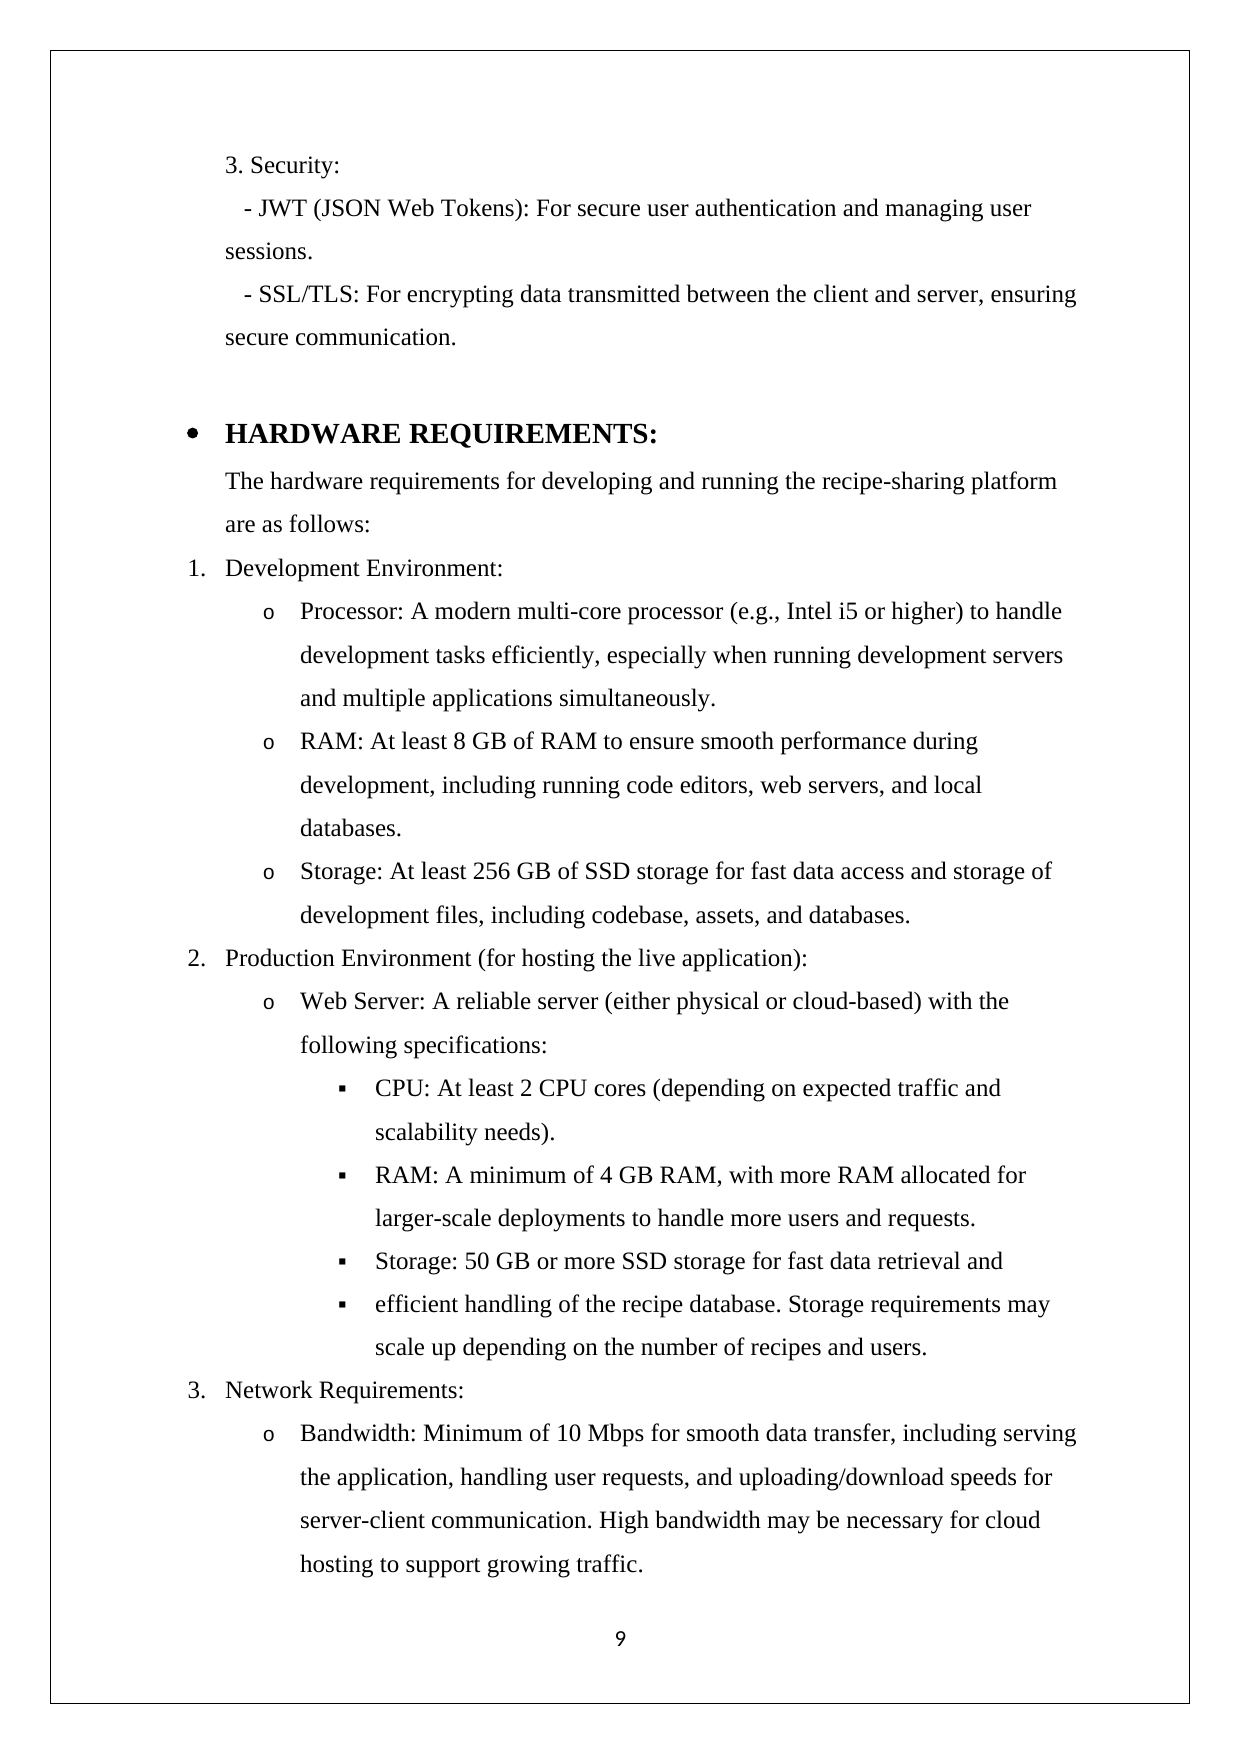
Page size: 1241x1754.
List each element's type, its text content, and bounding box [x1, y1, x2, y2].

list Storage: At least 256 GB of SSD storage for fast data access and storage of development files, including codebase, assets, and databases. [262, 856, 1090, 929]
list - SSL/TLS: For encrypting data transmitted between the client and server, ensuring secure communication. [225, 279, 1090, 351]
list Production Environment (for hosting the live application): [187, 943, 1090, 972]
list Storage: 50 GB or more SSD storage for fast data retrieval and [337, 1246, 1090, 1275]
list RAM: A minimum of 4 GB RAM, with more RAM allocated for larger-scale deployments to handle more users and requests. [337, 1160, 1090, 1232]
list HARDWARE REQUIREMENTS: [187, 416, 1090, 449]
list - JWT (JSON Web Tokens): For secure user authentication and managing user sessions. [225, 193, 1090, 265]
list RAM: At least 8 GB of RAM to ensure smooth performance during development, including running code editors, web servers, and local databases. [262, 726, 1090, 842]
list Network Requirements: [187, 1375, 1090, 1404]
list The hardware requirements for developing and running the recipe-sharing platform are as follows: [225, 466, 1090, 538]
list 3. Security: [225, 150, 1090, 179]
list Bandwidth: Minimum of 10 Mbps for smooth data transfer, including serving the application, handling user requests, and uploading/download speeds for server-client communication. High bandwidth may be necessary for cloud hosting to support growing traffic. [262, 1418, 1090, 1577]
list Web Server: A reliable server (either physical or cloud-based) with the following specifications: [262, 986, 1090, 1059]
list Development Environment: [187, 553, 1090, 581]
list efficient handling of the recipe database. Storage requirements may scale up depending on the number of recipes and users. [337, 1289, 1090, 1361]
list CPU: At least 2 CPU cores (depending on expected traffic and scalability needs). [337, 1073, 1090, 1145]
list Processor: A modern multi-core processor (e.g., Intel i5 or higher) to handle development tasks efficiently, especially when running development servers and multiple applications simultaneously. [262, 596, 1090, 712]
